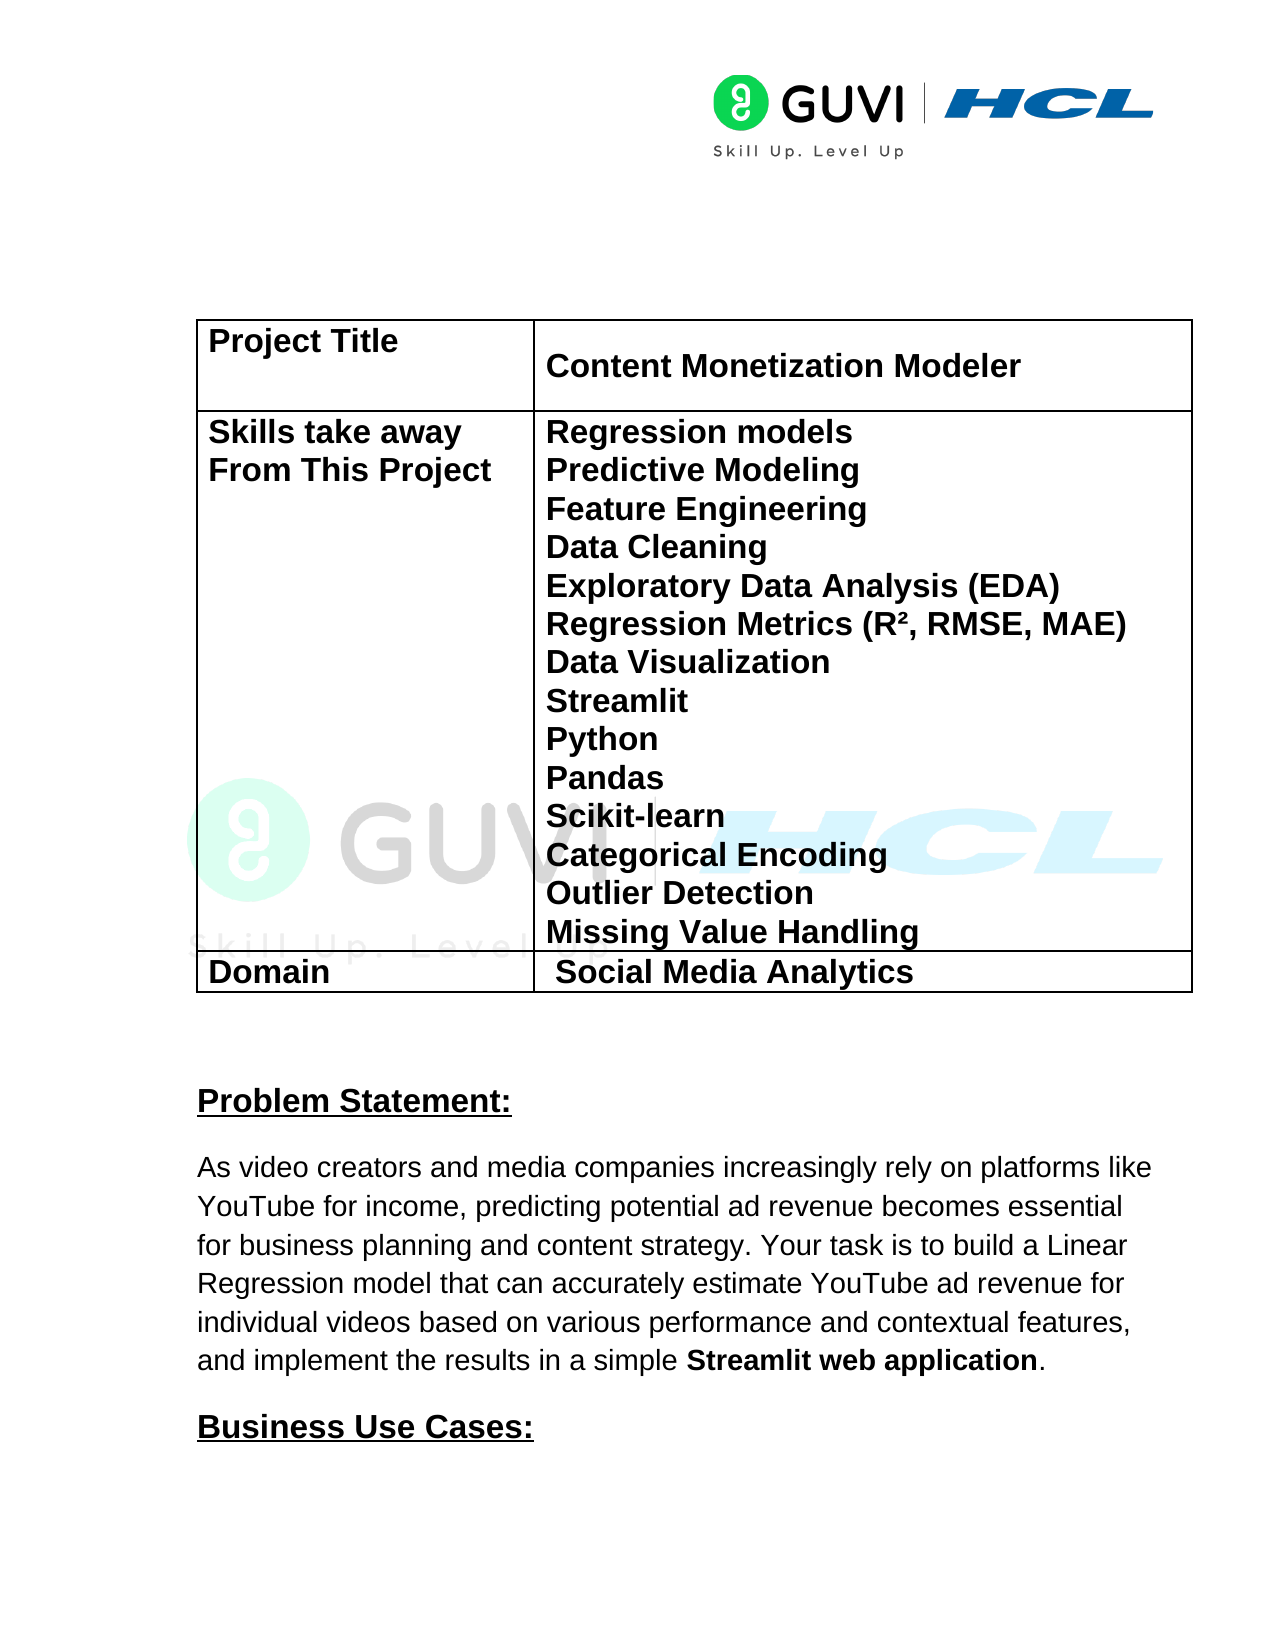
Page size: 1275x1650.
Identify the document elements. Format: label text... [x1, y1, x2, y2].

table_header Content Monetization Modeler [535, 321, 1191, 410]
table_cell Domain [198, 952, 533, 991]
text Problem Statement: [197, 1081, 1153, 1120]
table_cell Regression models Predictive Modeling Feature Engineering Data Cleaning Exploratory Data Analysis (EDA) Regression Metrics (R², RMSE, MAE) Data Visualization Streamlit Python Pandas Scikit-learn Categorical Encoding Outlier Detection Missing Value Handling [535, 412, 1191, 950]
picture [713, 75, 1154, 167]
text As video creators and media companies increasingly rely on platforms like YouTube for income, predicting potential ad revenue becomes essential for business planning and content strategy. Your task is to build a Linear Regression model that can accurately estimate YouTube ad revenue for individual videos based on various performance and contextual features, and implement the results in a simple Streamlit web application. [197, 1150, 1153, 1377]
table_cell Social Media Analytics [535, 952, 1191, 991]
table_header Project Title [198, 321, 533, 410]
text Business Use Cases: [197, 1407, 1153, 1445]
table_cell Skills take away From This Project [198, 412, 533, 950]
